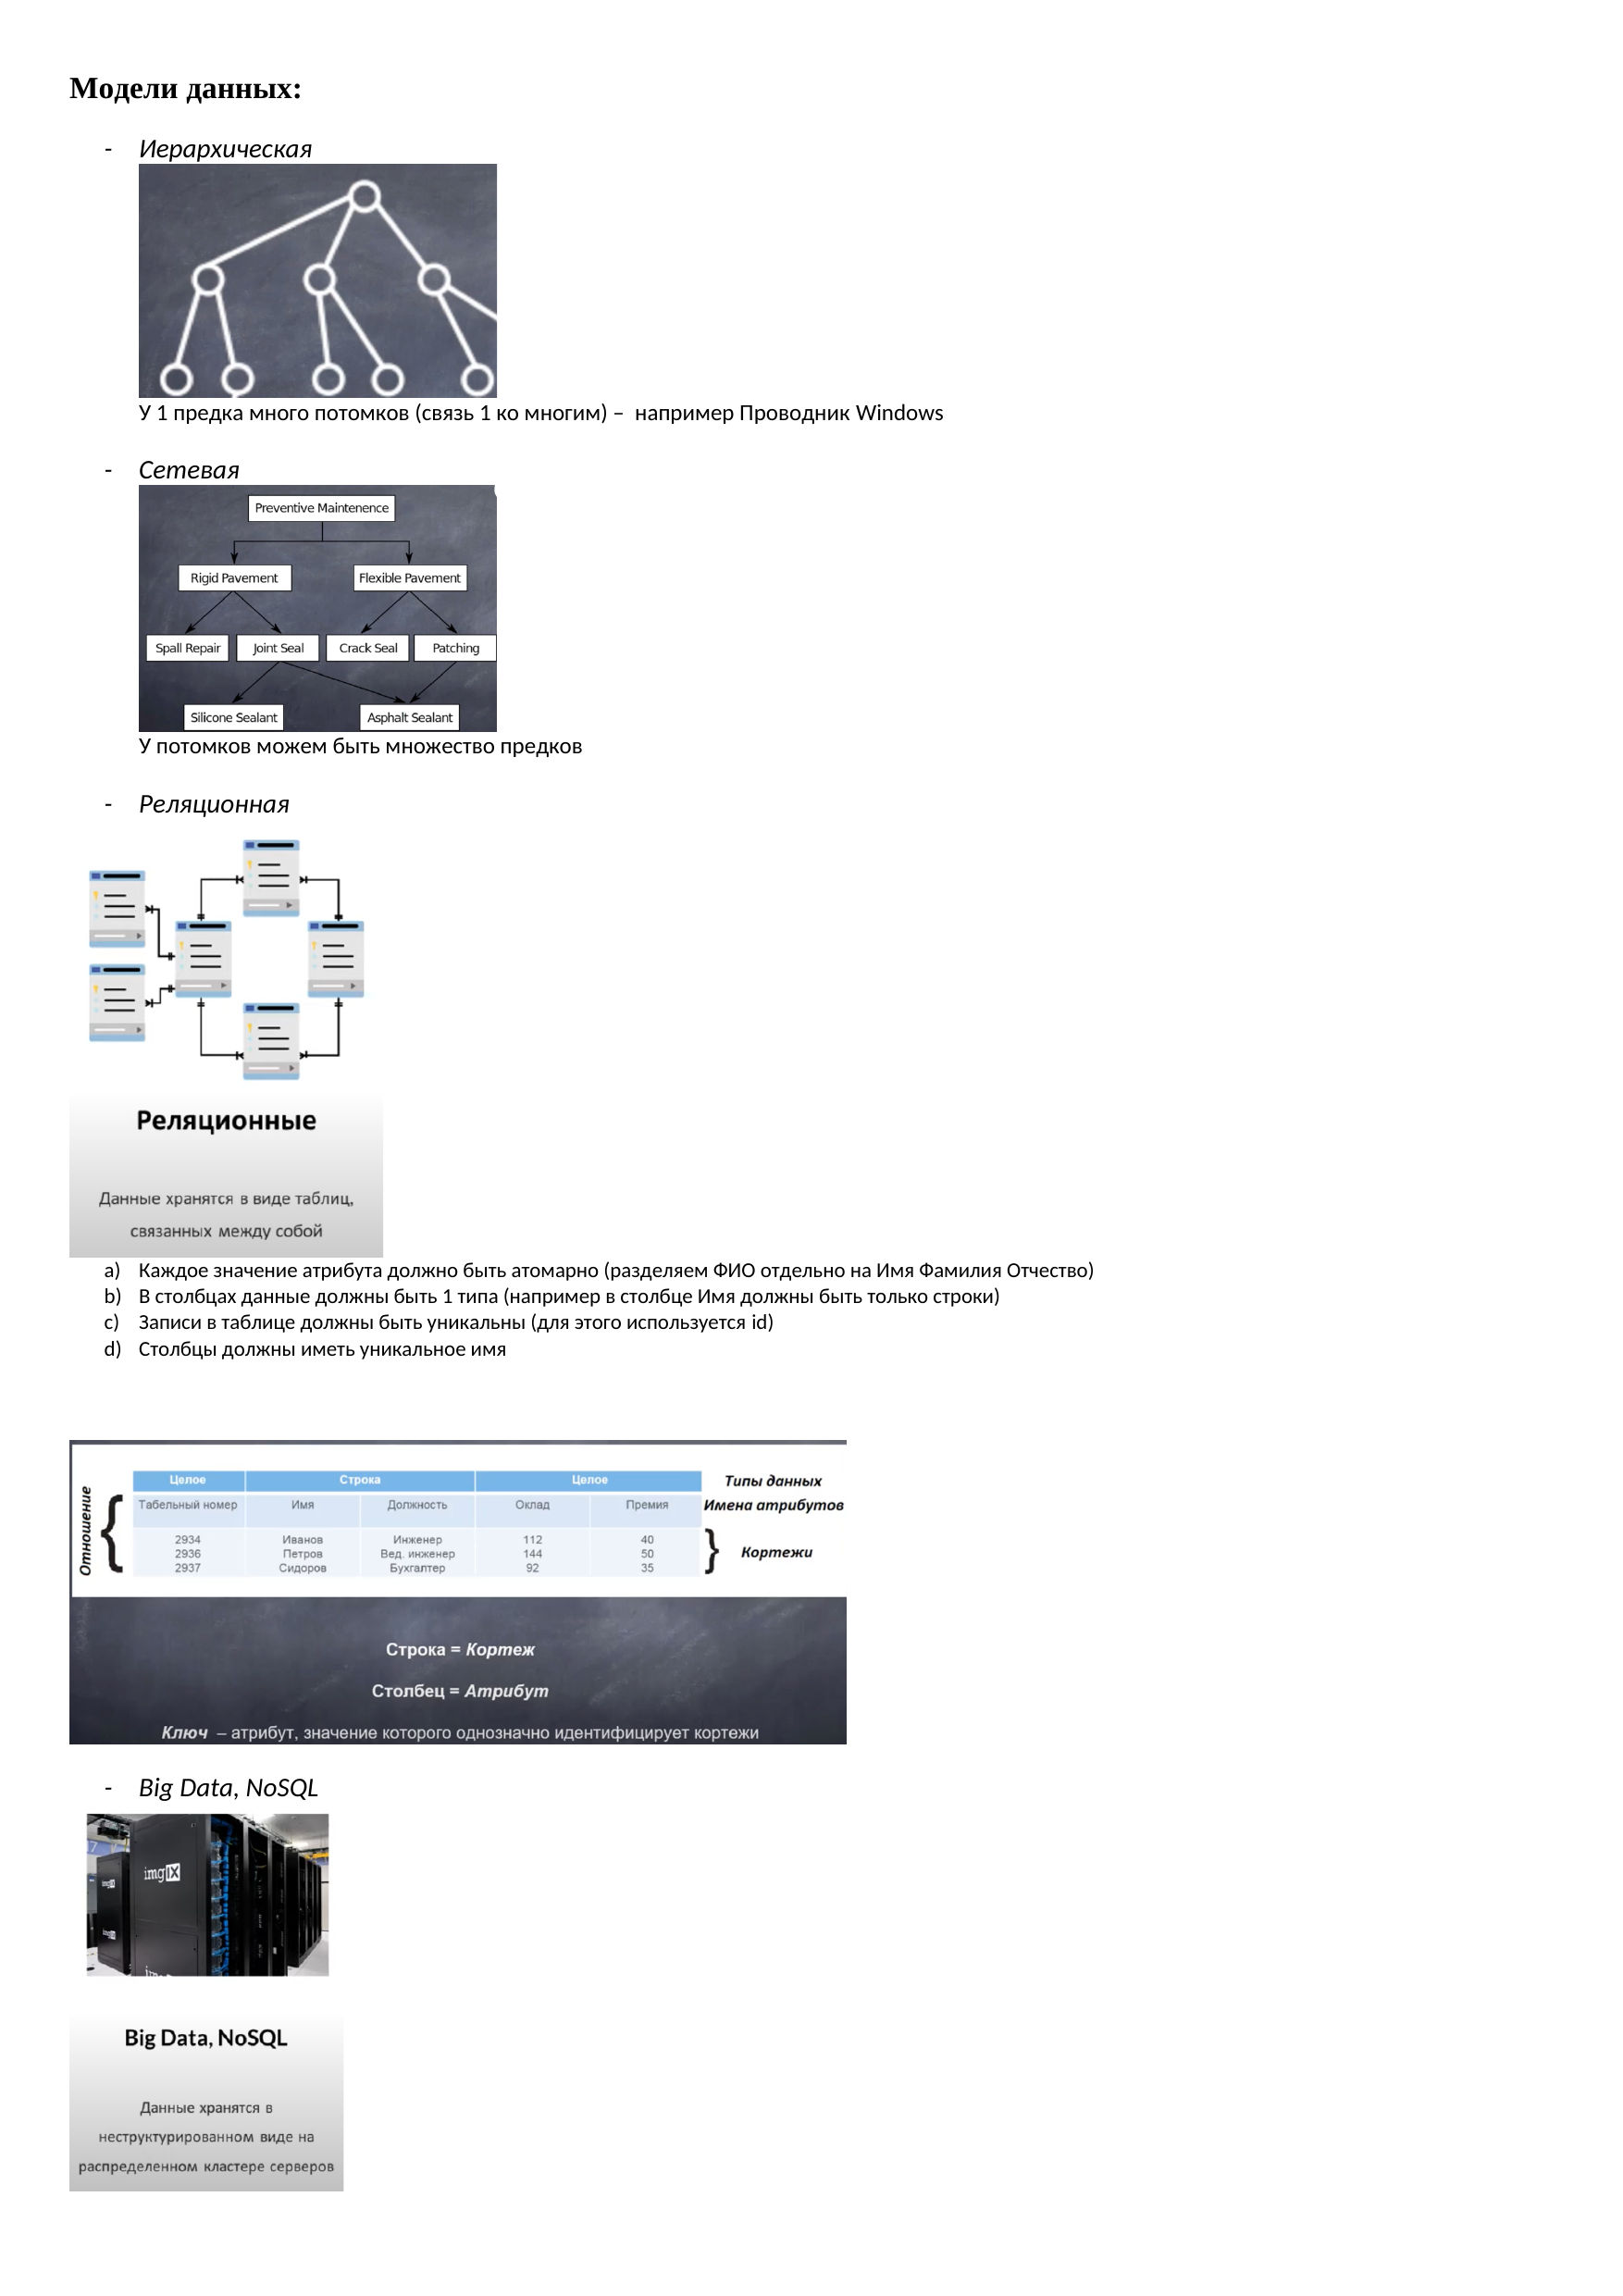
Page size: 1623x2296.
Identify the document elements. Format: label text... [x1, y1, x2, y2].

picture [69, 819, 384, 1258]
list У 1 предка много потомков (связь 1 ко многим) – например Проводник Windows [139, 398, 1554, 426]
list Big Data, NoSQL [104, 1770, 1554, 1804]
list Каждое значение атрибута должно быть атомарно (разделяем ФИО отдельно на Имя Фамилия Отчество) [104, 1257, 1554, 1284]
list У потомков можем быть множество предков [139, 731, 1554, 760]
picture [69, 1440, 847, 1744]
list Иерархическая [104, 131, 1554, 165]
list В столбцах данные должны быть 1 типа (например в столбце Имя должны быть только строки) [104, 1284, 1554, 1309]
picture [69, 1803, 344, 2191]
text Модели данных: [69, 69, 1554, 105]
list Реляционная [104, 787, 1554, 819]
list Записи в таблице должны быть уникальны (для этого используется id) [104, 1309, 1554, 1335]
picture [139, 485, 497, 732]
list Столбцы должны иметь уникальное имя [104, 1335, 1554, 1361]
list Сетевая [104, 453, 1554, 486]
picture [139, 164, 498, 398]
